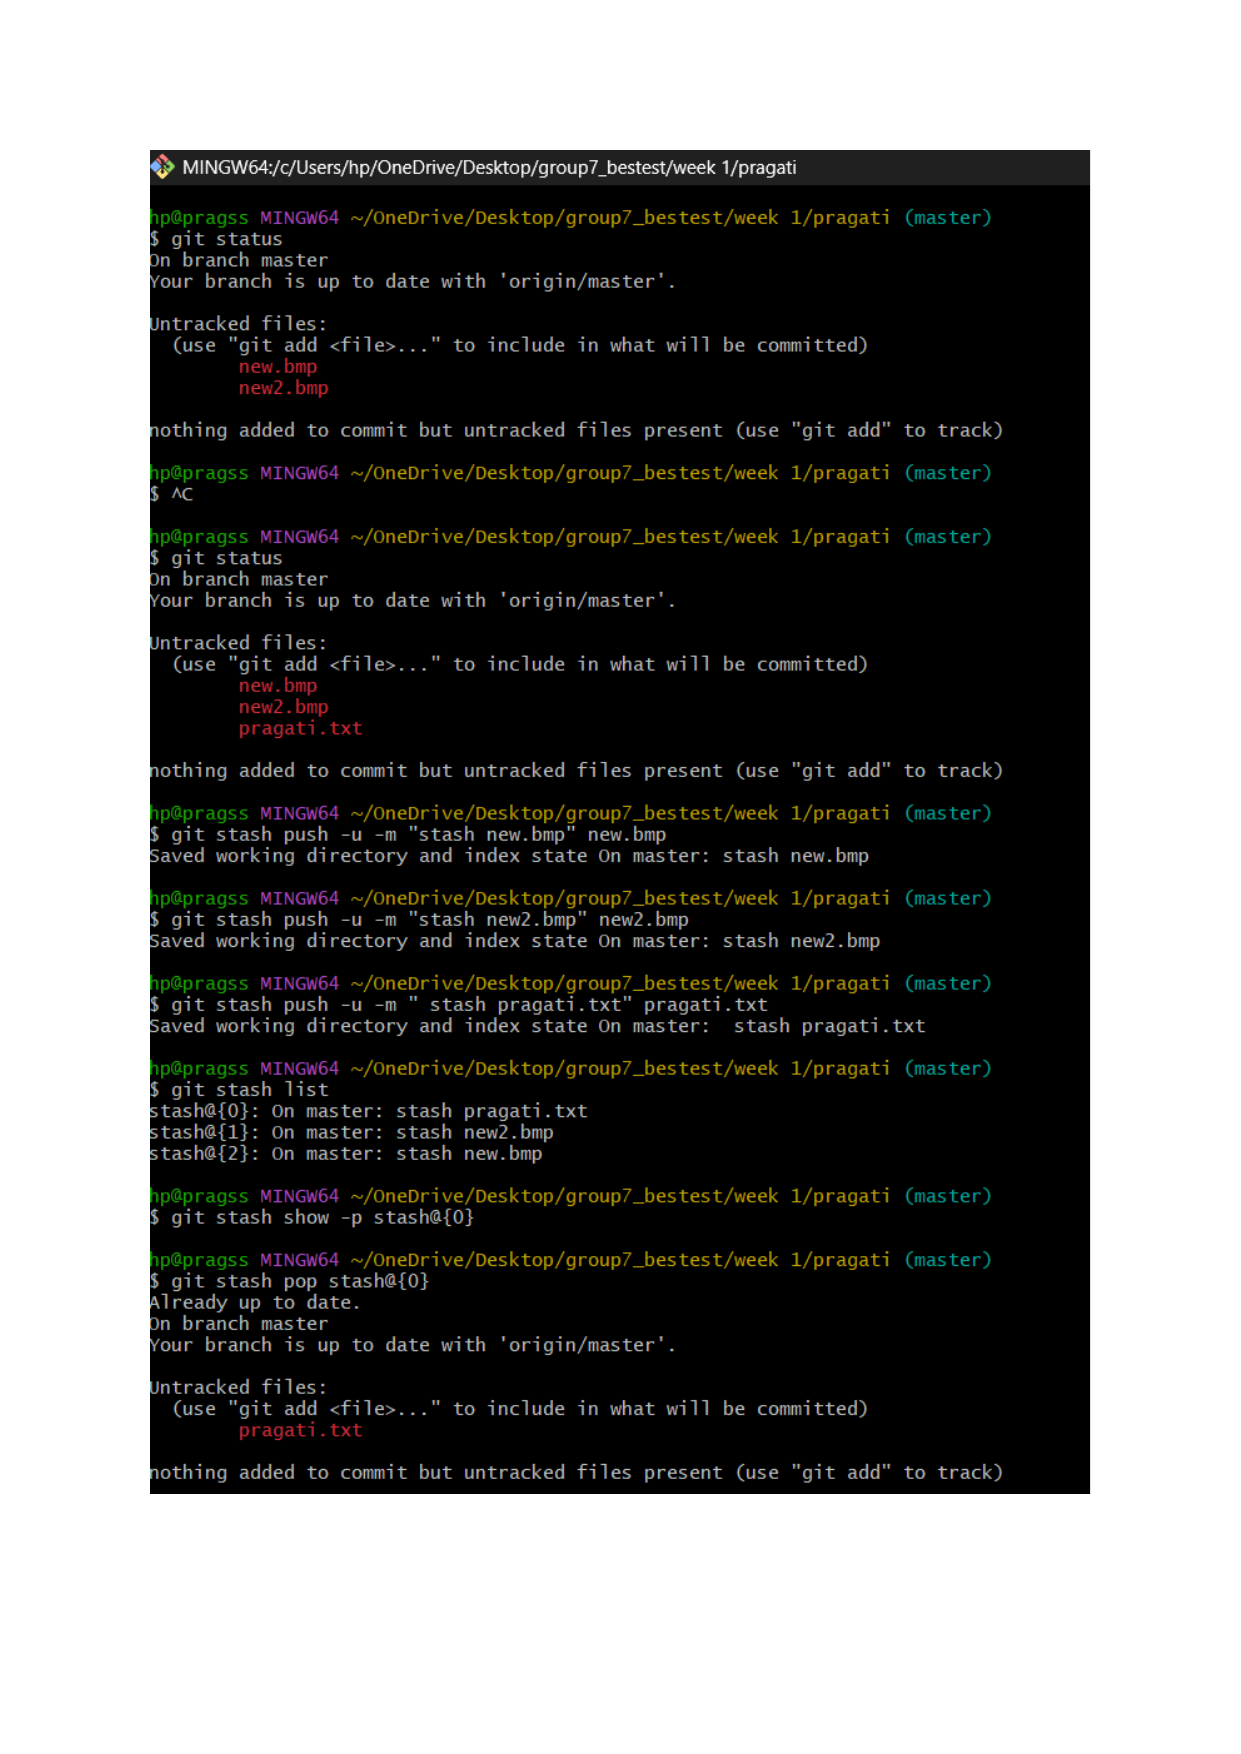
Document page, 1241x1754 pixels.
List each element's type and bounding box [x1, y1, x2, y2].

picture [150, 150, 1091, 1494]
